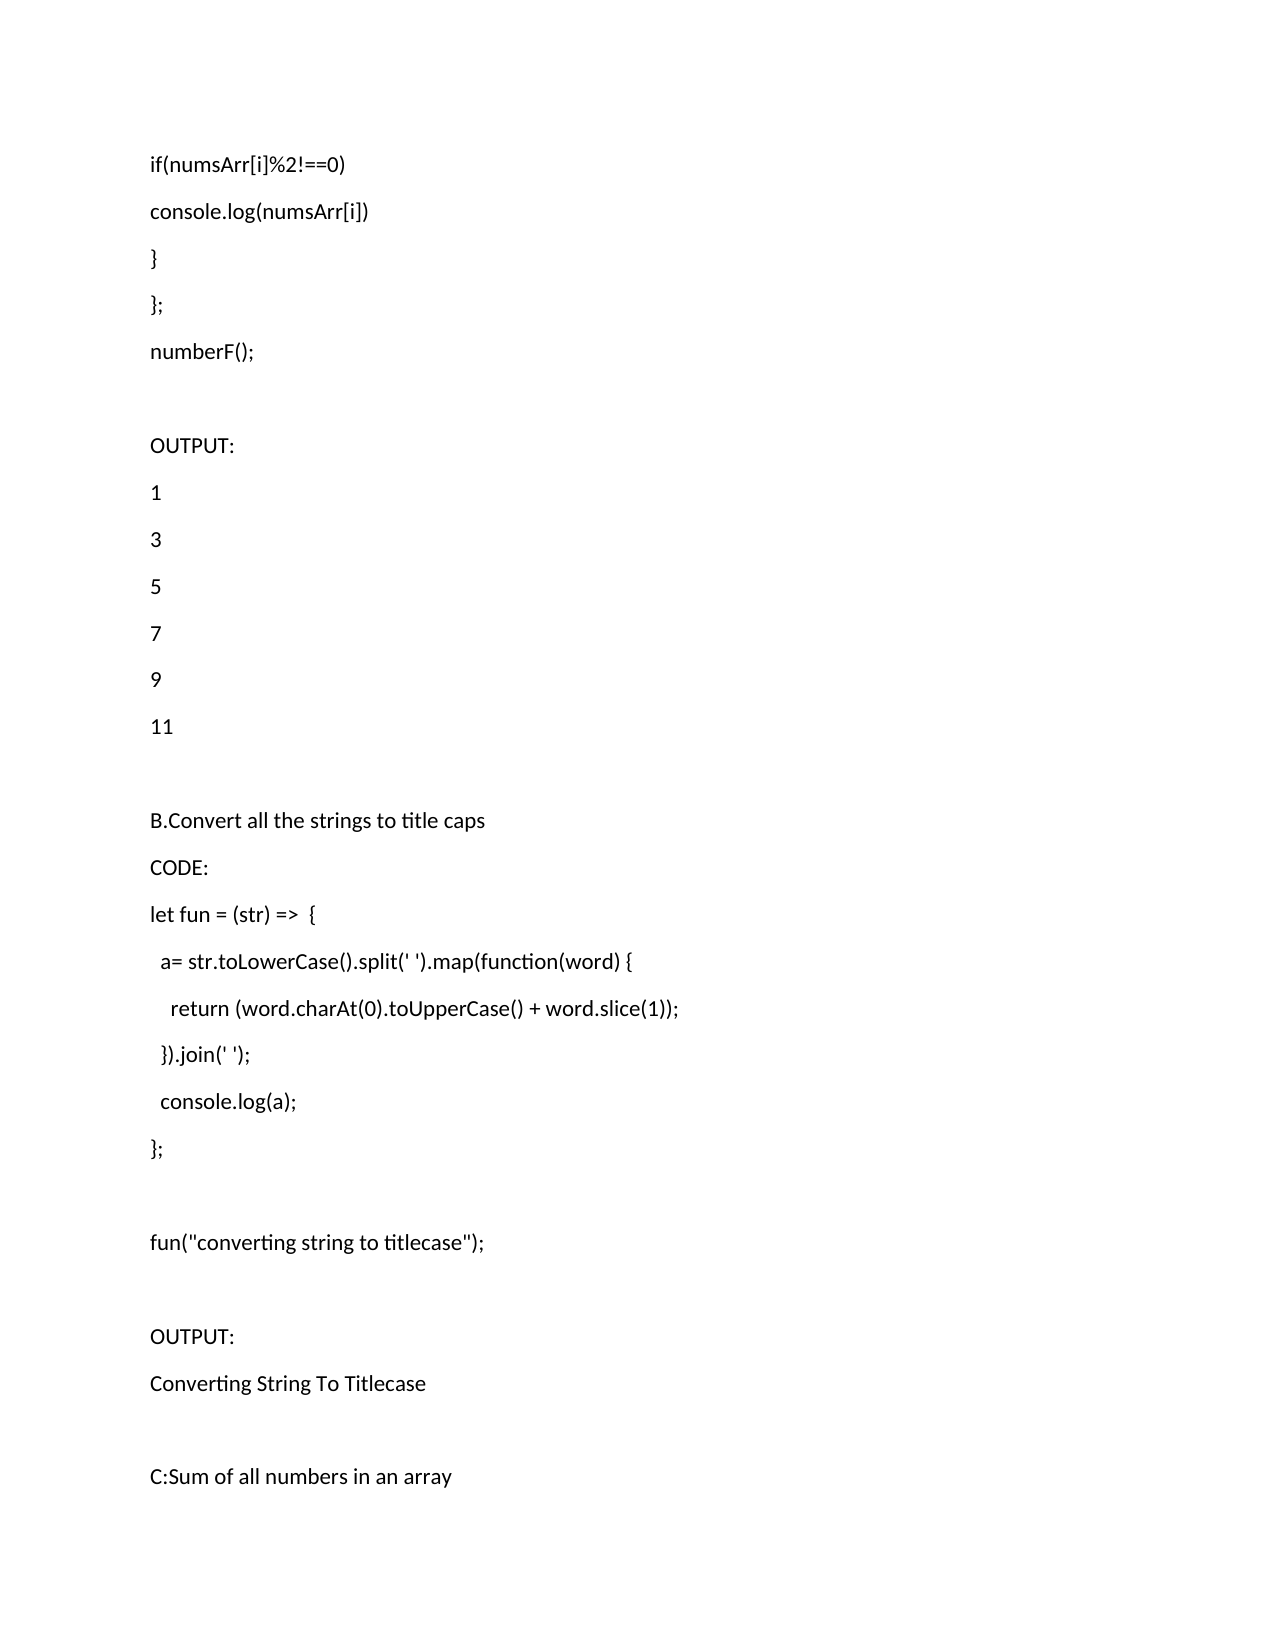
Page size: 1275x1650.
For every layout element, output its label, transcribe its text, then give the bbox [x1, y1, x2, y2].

text numberF(); [150, 337, 1125, 366]
text C:Sum of all numbers in an array [150, 1462, 1125, 1491]
text 9 [150, 666, 1125, 694]
text OUTPUT: [150, 1322, 1125, 1350]
text Converting String To Titlecase [150, 1369, 1125, 1397]
text a= str.toLowerCase().split(' ').map(function(word) { [150, 947, 1125, 975]
text 11 [150, 712, 1125, 741]
text B.Convert all the strings to title caps [150, 806, 1125, 834]
text if(numsArr[i]%2!==0) [150, 150, 1125, 178]
text console.log(numsArr[i]) [150, 197, 1125, 225]
text }).join(' '); [150, 1041, 1125, 1069]
text }; [150, 291, 1125, 319]
text fun("converting string to titlecase"); [150, 1228, 1125, 1256]
text return (word.charAt(0).toUpperCase() + word.slice(1)); [150, 994, 1125, 1022]
text } [150, 244, 1125, 272]
text 1 [150, 478, 1125, 506]
text OUTPUT: [150, 431, 1125, 459]
text let fun = (str) => { [150, 900, 1125, 928]
text }; [150, 1134, 1125, 1162]
text 7 [150, 619, 1125, 647]
text console.log(a); [150, 1087, 1125, 1116]
text CODE: [150, 853, 1125, 881]
text 3 [150, 525, 1125, 553]
text 5 [150, 572, 1125, 600]
